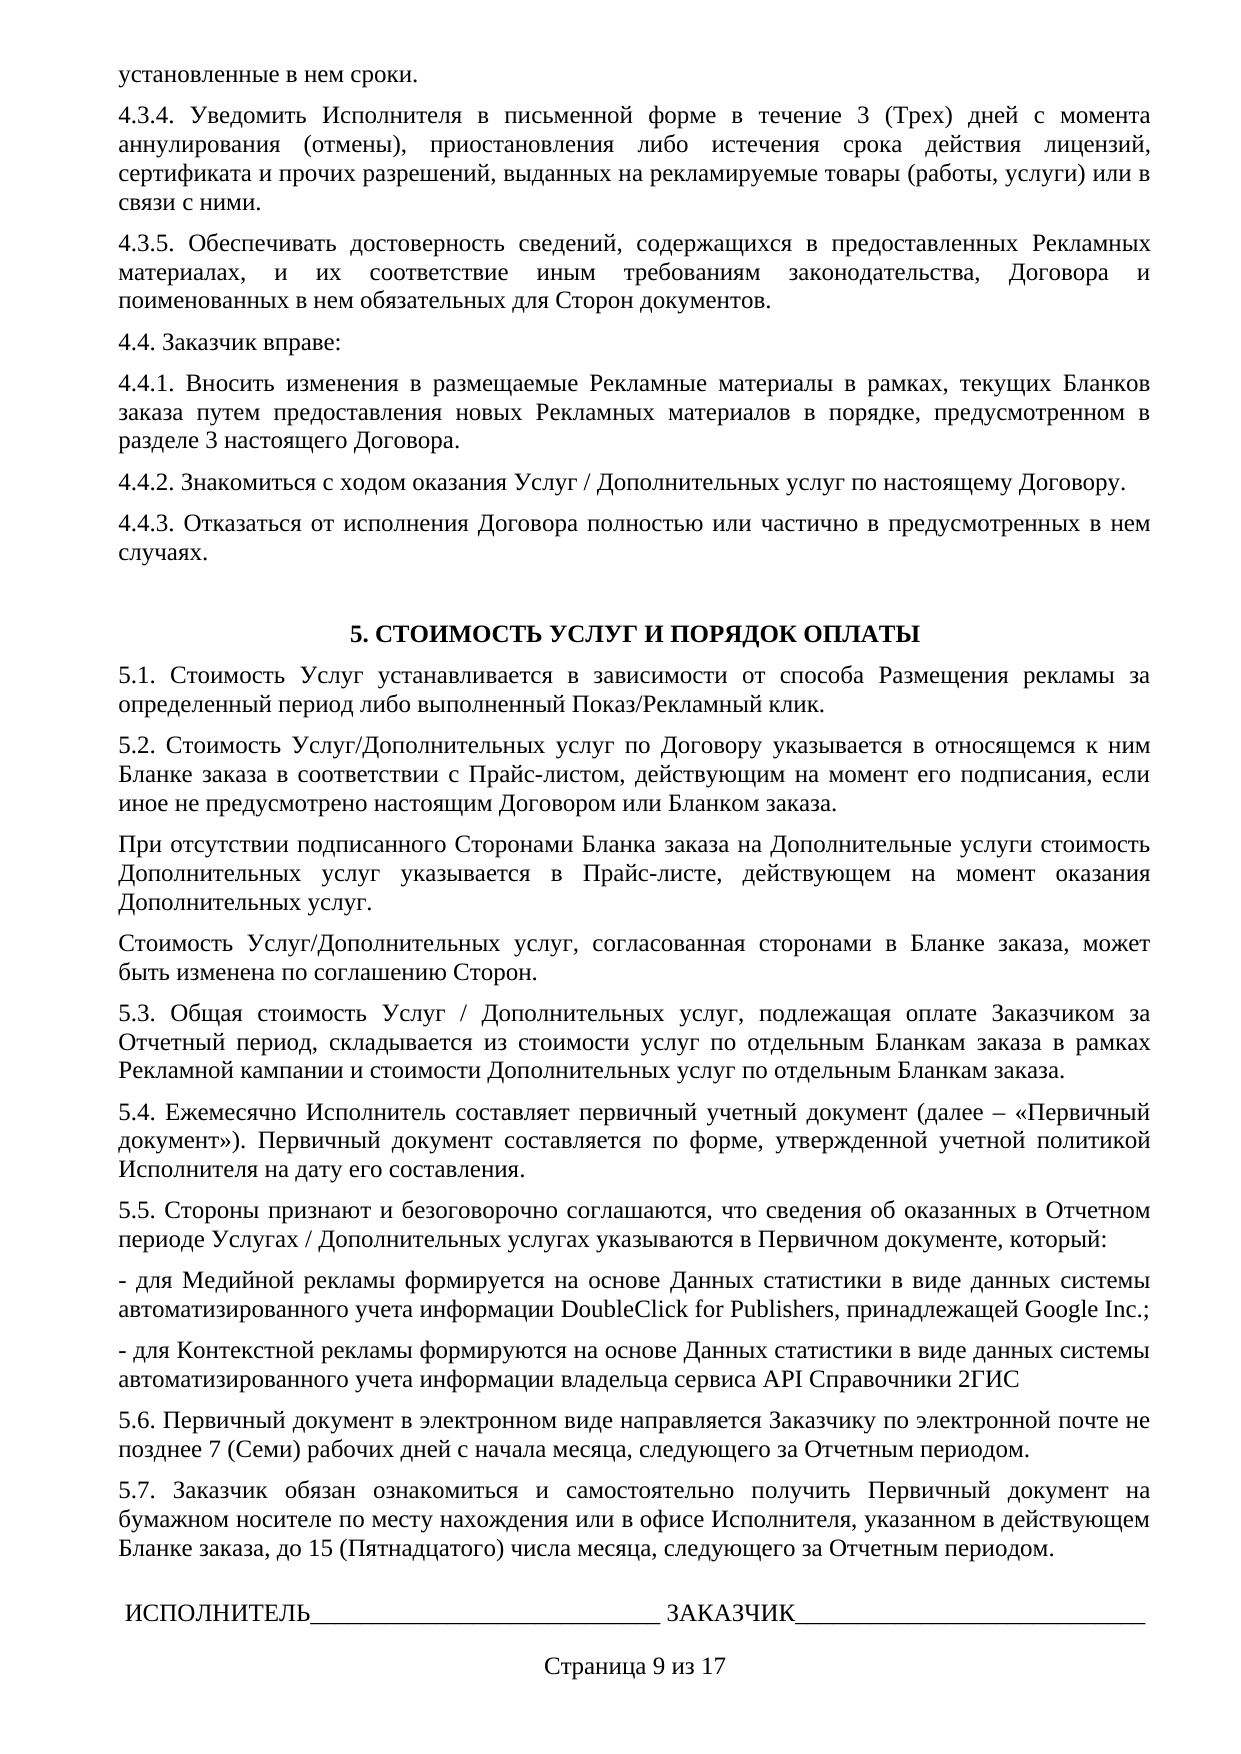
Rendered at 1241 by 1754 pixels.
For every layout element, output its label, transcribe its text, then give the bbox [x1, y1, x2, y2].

text 5.4. Ежемесячно Исполнитель составляет первичный учетный документ (далее – «Первичный документ»). Первичный документ составляется по форме, утвержденной учетной политикой Исполнителя на дату его составления. [118, 1097, 1152, 1183]
text - для Медийной рекламы формируется на основе Данных статистики в виде данных системы автоматизированного учета информации DoubleClick for Publishers, принадлежащей Google Inc.; [118, 1265, 1152, 1323]
text 5.2. Стоимость Услуг/Дополнительных услуг по Договору указывается в относящемся к ним Бланке заказа в соответствии с Прайс-листом, действующим на момент его подписания, если иное не предусмотрено настоящим Договором или Бланком заказа. [118, 730, 1152, 817]
text 4.4. Заказчик вправе: [118, 327, 1152, 355]
text - для Контекстной рекламы формируются на основе Данных статистики в виде данных системы автоматизированного учета информации владельца сервиса API Справочники 2ГИС [118, 1335, 1152, 1393]
text 4.4.3. Отказаться от исполнения Договора полностью или частично в предусмотренных в нем случаях. [118, 508, 1152, 565]
text 5. СТОИМОСТЬ УСЛУГ И ПОРЯДОК ОПЛАТЫ [118, 619, 1152, 648]
text Стоимость Услуг/Дополнительных услуг, согласованная сторонами в Бланке заказа, может быть изменена по соглашению Сторон. [118, 928, 1152, 985]
text 5.1. Стоимость Услуг устанавливается в зависимости от способа Размещения рекламы за определенный период либо выполненный Показ/Рекламный клик. [118, 660, 1152, 718]
text 5.3. Общая стоимость Услуг / Дополнительных услуг, подлежащая оплате Заказчиком за Отчетный период, складывается из стоимости услуг по отдельным Бланкам заказа в рамках Рекламной кампании и стоимости Дополнительных услуг по отдельным Бланкам заказа. [118, 998, 1152, 1084]
text При отсутствии подписанного Сторонами Бланка заказа на Дополнительные услуги стоимость Дополнительных услуг указывается в Прайс-листе, действующем на момент оказания Дополнительных услуг. [118, 829, 1152, 915]
text 4.4.2. Знакомиться с ходом оказания Услуг / Дополнительных услуг по настоящему Договору. [118, 467, 1152, 495]
text 5.6. Первичный документ в электронном виде направляется Заказчику по электронной почте не позднее 7 (Семи) рабочих дней с начала месяца, следующего за Отчетным периодом. [118, 1405, 1152, 1463]
text 4.3.3. По запросу Исполнителя предоставлять документы, указанные в разделе 3 Договора, в установленные в нем сроки. [118, 59, 1152, 88]
text 5.7. Заказчик обязан ознакомиться и самостоятельно получить Первичный документ на бумажном носителе по месту нахождения или в офисе Исполнителя, указанном в действующем Бланке заказа, до 15 (Пятнадцатого) числа месяца, следующего за Отчетным периодом. [118, 1475, 1152, 1562]
text 5.5. Стороны признают и безоговорочно соглашаются, что сведения об оказанных в Отчетном периоде Услугах / Дополнительных услугах указываются в Первичном документе, который: [118, 1195, 1152, 1253]
